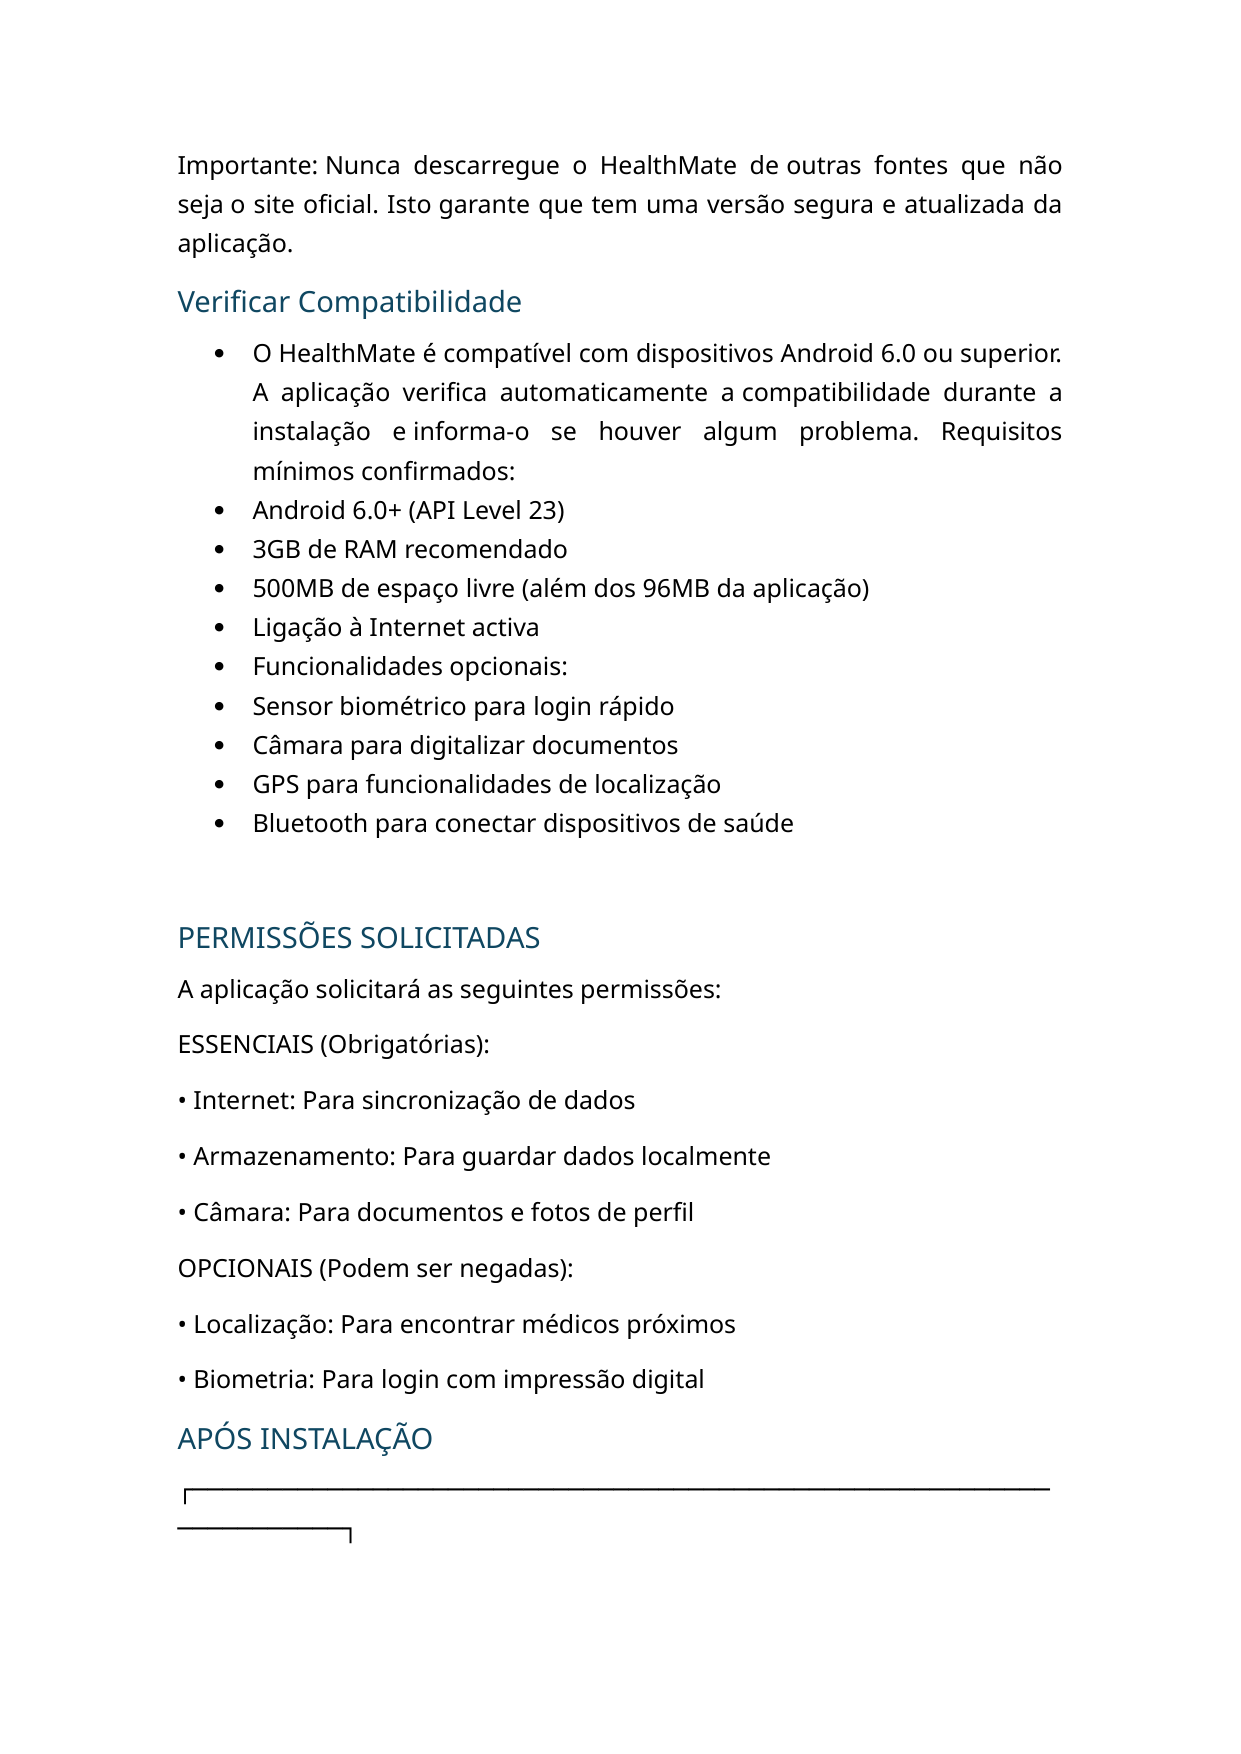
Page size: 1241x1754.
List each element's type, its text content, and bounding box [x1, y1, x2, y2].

subtitle Verificar Compatibilidade [177, 282, 1063, 321]
text • Internet: Para sincronização de dados [177, 1083, 1063, 1117]
text • Armazenamento: Para guardar dados localmente [177, 1139, 1063, 1173]
list Ligação à Internet activa [215, 610, 1063, 644]
text ESSENCIAIS (Obrigatórias): [177, 1027, 1063, 1061]
text • Localização: Para encontrar médicos próximos [177, 1306, 1063, 1340]
list Android 6.0+ (API Level 23) [215, 492, 1063, 526]
list 500MB de espaço livre (além dos 96MB da aplicação) [215, 571, 1063, 605]
text Importante: Nunca descarregue o HealthMate de outras fontes que não seja o site oficial. Isto garante que tem uma versão segura e atualizada da aplicação. [177, 148, 1063, 260]
subtitle APÓS INSTALAÇÃO [177, 1418, 1063, 1458]
text • Biometria: Para login com impressão digital [177, 1362, 1063, 1396]
list Bluetooth para conectar dispositivos de saúde [215, 806, 1063, 840]
text OPCIONAIS (Podem ser negadas): [177, 1251, 1063, 1284]
list Sensor biométrico para login rápido [215, 688, 1063, 722]
text • Câmara: Para documentos e fotos de perfil [177, 1195, 1063, 1229]
text ┌────────────────────────────────────────────────────────────────────┐ [177, 1472, 1063, 1545]
list GPS para funcionalidades de localização [215, 767, 1063, 801]
list O HealthMate é compatível com dispositivos Android 6.0 ou superior. A aplicação verifica automaticamente a compatibilidade durante a instalação e informa-o se houver algum problema. Requisitos mínimos confirmados: [215, 336, 1063, 487]
subtitle PERMISSÕES SOLICITADAS [177, 917, 1063, 957]
list Funcionalidades opcionais: [215, 649, 1063, 683]
list Câmara para digitalizar documentos [215, 727, 1063, 761]
list 3GB de RAM recomendado [215, 532, 1063, 566]
text A aplicação solicitará as seguintes permissões: [177, 971, 1063, 1005]
